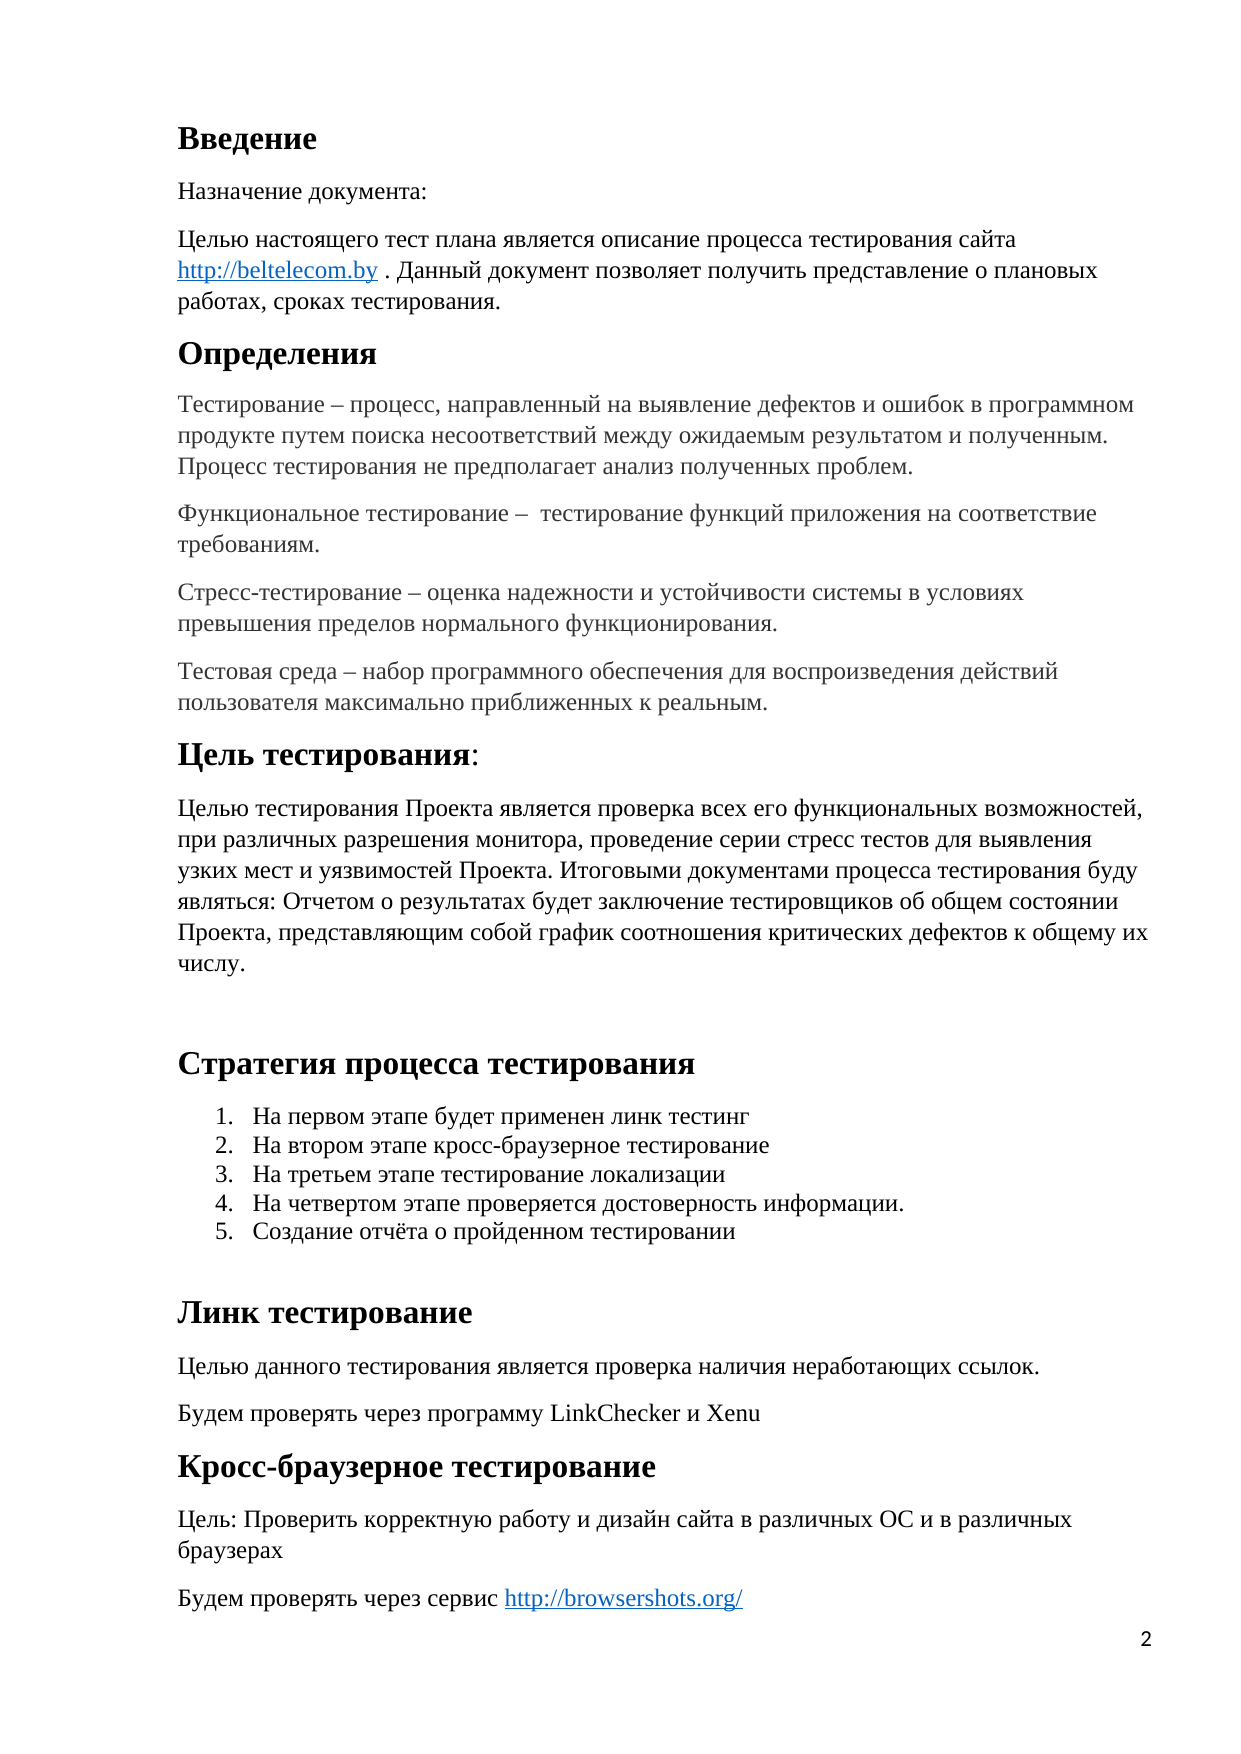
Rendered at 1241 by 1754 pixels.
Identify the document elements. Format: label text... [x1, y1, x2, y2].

text Линк тестирование [177, 1293, 1152, 1331]
text Функциональное тестирование – тестирование функций приложения на соответствие требованиям. [177, 498, 1152, 558]
list На втором этапе кросс-браузерное тестирование [215, 1130, 1152, 1159]
text Цель тестирования: [177, 735, 1152, 773]
list На четвертом этапе проверяется достоверность информации. [215, 1188, 1152, 1216]
text Тестовая среда – набор программного обеспечения для воспроизведения действий пользователя максимально приближенных к реальным. [177, 656, 1152, 716]
text Введение [177, 118, 1152, 156]
text Целью данного тестирования является проверка наличия неработающих ссылок. [177, 1351, 1152, 1379]
text Определения [177, 334, 1152, 372]
text Будем проверять через сервис http://browsershots.org/ [177, 1583, 1152, 1612]
text Будем проверять через программу LinkChecker и Xenu [177, 1398, 1152, 1427]
text Тестирование – процесс, направленный на выявление дефектов и ошибок в программном продукте путем поиска несоответствий между ожидаемым результатом и полученным. Процесс тестирования не предполагает анализ полученных проблем. [177, 389, 1152, 479]
text Цель: Проверить корректную работу и дизайн сайта в различных ОС и в различных браузерах [177, 1504, 1152, 1564]
list На третьем этапе тестирование локализации [215, 1159, 1152, 1188]
text Стратегия процесса тестирования [177, 1043, 1152, 1082]
list На первом этапе будет применен линк тестинг [215, 1101, 1152, 1130]
text Кросс-браузерное тестирование [177, 1446, 1152, 1484]
list Создание отчёта о пройденном тестировании [215, 1216, 1152, 1245]
text Стресс-тестирование – оценка надежности и устойчивости системы в условиях превышения пределов нормального функционирования. [177, 577, 1152, 637]
text Целью настоящего тест плана является описание процесса тестирования сайта http://beltelecom.by . Данный документ позволяет получить представление о плановых работах, сроках тестирования. [177, 224, 1152, 315]
text Назначение документа: [177, 176, 1152, 205]
text Целью тестирования Проекта является проверка всех его функциональных возможностей, при различных разрешения монитора, проведение серии стресс тестов для выявления узких мест и уязвимостей Проекта. Итоговыми документами процесса тестирования буду являться: Отчетом о результатах будет заключение тестировщиков об общем состоянии Проекта, представляющим собой график соотношения критических дефектов к общему их числу. [177, 793, 1152, 977]
